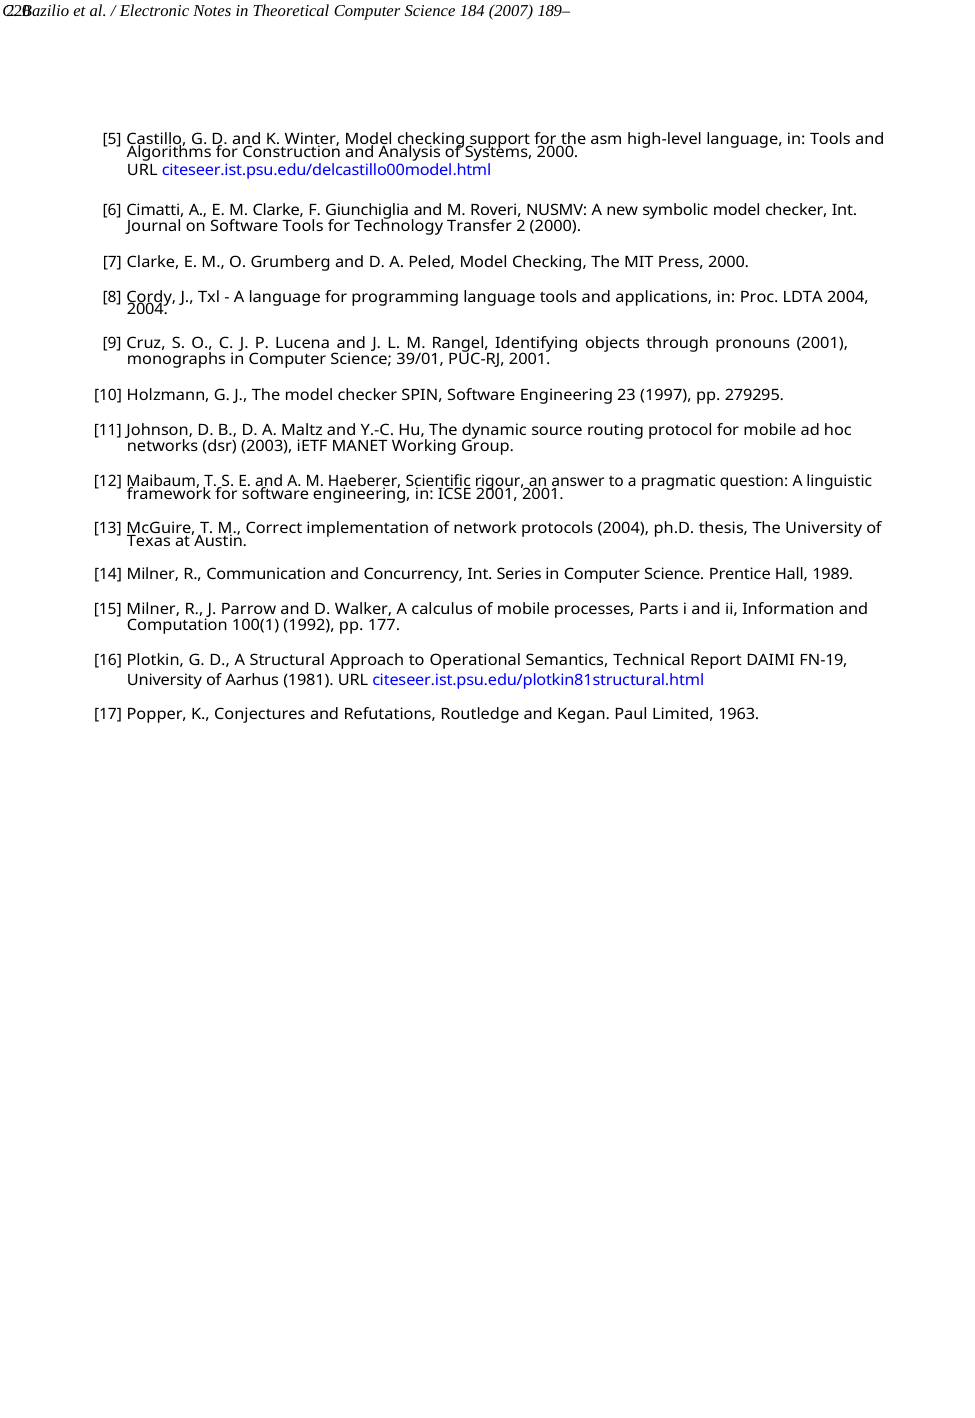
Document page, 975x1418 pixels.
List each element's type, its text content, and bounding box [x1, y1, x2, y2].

list Popper, K., Conjectures and Refutations, Routledge and Kegan. Paul Limited, 1963. [94, 703, 904, 724]
text URL citeseer.ist.psu.edu/delcastillo00model.html [127, 162, 904, 179]
list Cordy, J., Txl - A language for programming language tools and applications, in: Proc. LDTA 2004, 2004. [102, 291, 892, 319]
list Castillo, G. D. and K. Winter, Model checking support for the asm high-level language, in: Tools and Algorithms for Construction and Analysis of Systems, 2000. [102, 133, 892, 162]
text University of Aarhus (1981). URL citeseer.ist.psu.edu/plotkin81structural.html [127, 669, 904, 689]
list Holzmann, G. J., The model checker SPIN, Software Engineering 23 (1997), pp. 279295. [94, 383, 904, 404]
list Maibaum, T. S. E. and A. M. Haeberer, Scientific rigour, an answer to a pragmatic question: A linguistic framework for software engineering, in: ICSE 2001, 2001. [94, 475, 893, 504]
list McGuire, T. M., Correct implementation of network protocols (2004), ph.D. thesis, The University of Texas at Austin. [94, 522, 892, 551]
list Johnson, D. B., D. A. Maltz and Y.-C. Hu, The dynamic source routing protocol for mobile ad hoc networks (dsr) (2003), iETF MANET Working Group. [94, 421, 892, 456]
list Plotkin, G. D., A Structural Approach to Operational Semantics, Technical Report DAIMI FN-19, [94, 649, 904, 669]
list Cimatti, A., E. M. Clarke, F. Giunchiglia and M. Roveri, NUSMV: A new symbolic model checker, Int. Journal on Software Tools for Technology Transfer 2 (2000). [102, 202, 892, 236]
list Milner, R., J. Parrow and D. Walker, A calculus of mobile processes, Parts i and ii, Information and Computation 100(1) (1992), pp. 177. [94, 600, 892, 635]
list Clarke, E. M., O. Grumberg and D. A. Peled, Model Checking, The MIT Press, 2000. [103, 251, 904, 272]
list Cruz, S. O., C. J. P. Lucena and J. L. M. Rangel, Identifying objects through pronouns (2001), monographs in Computer Science; 39/01, PUC-RJ, 2001. [102, 335, 892, 369]
list Milner, R., Communication and Concurrency, Int. Series in Computer Science. Prentice Hall, 1989. [94, 562, 904, 584]
